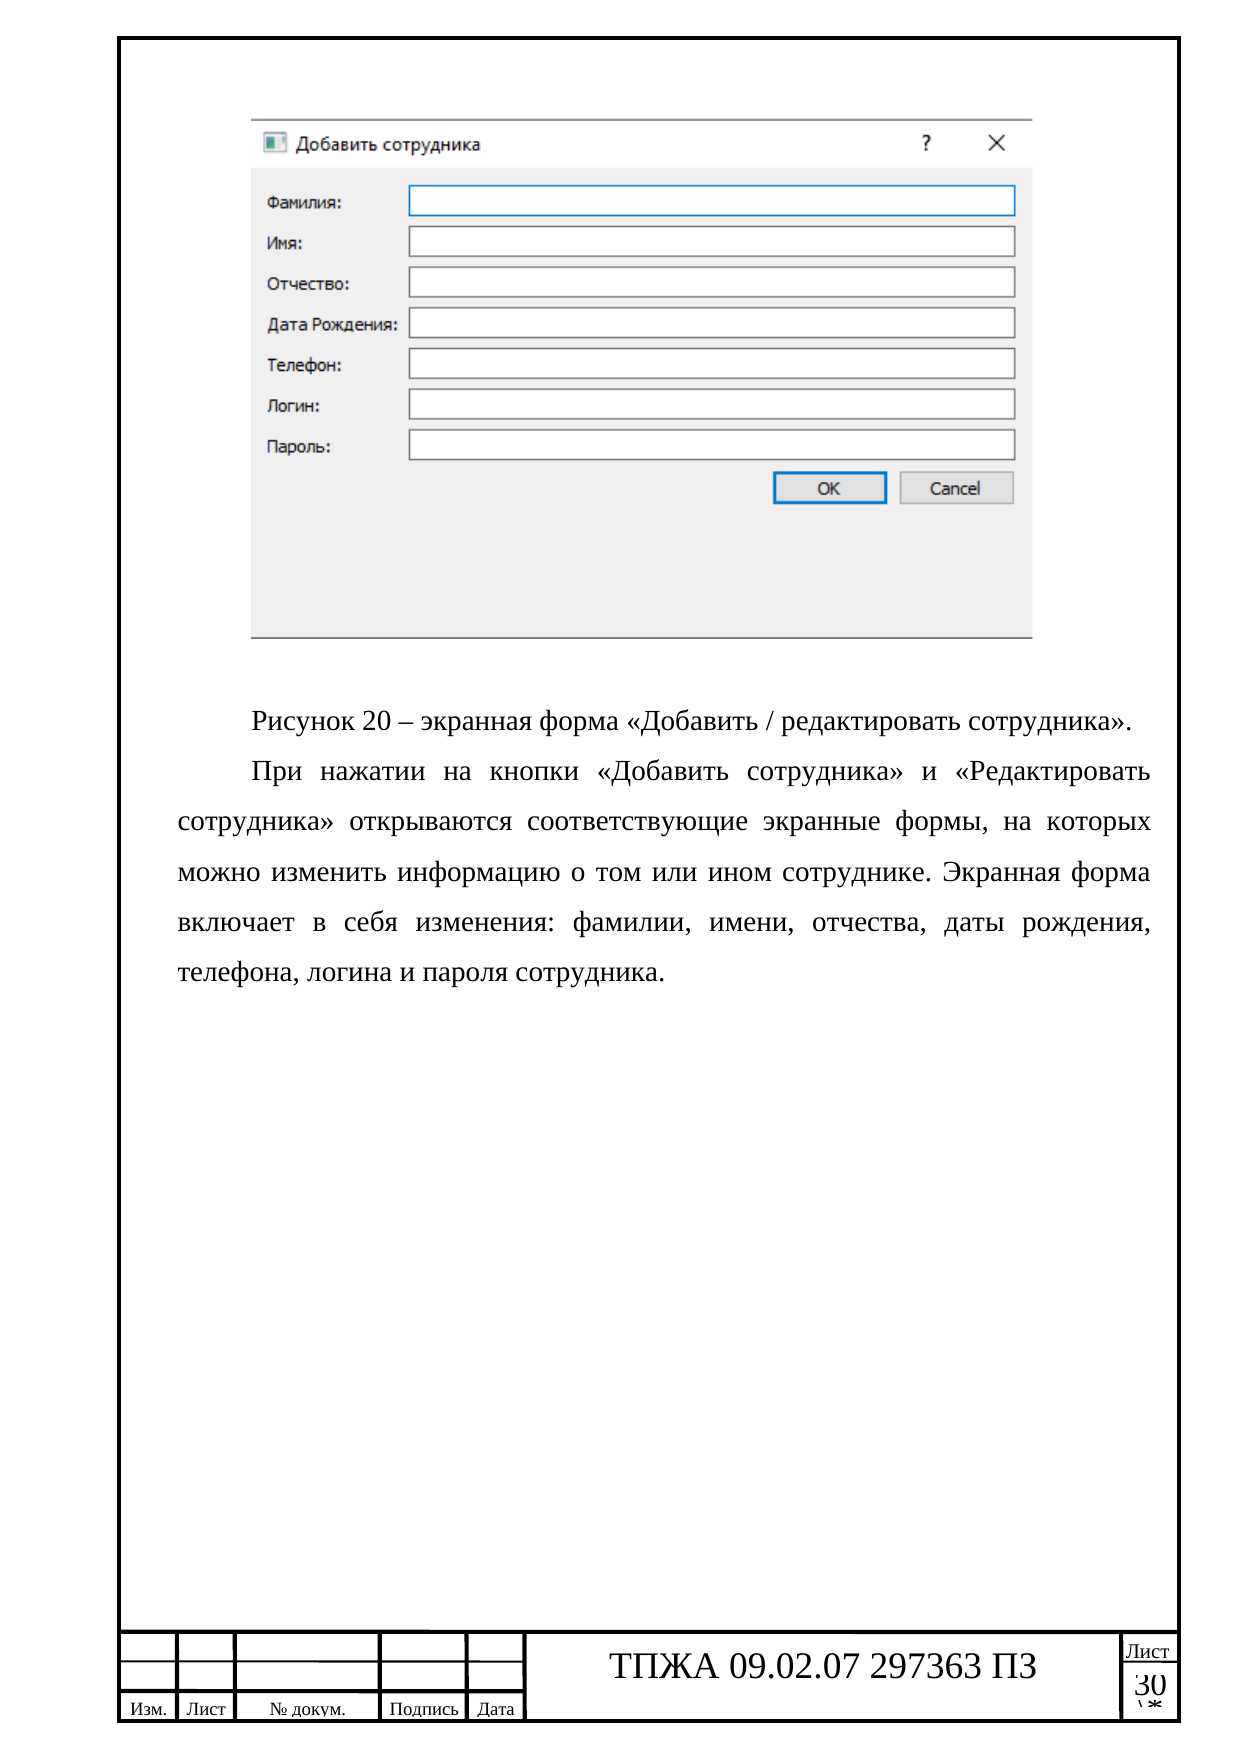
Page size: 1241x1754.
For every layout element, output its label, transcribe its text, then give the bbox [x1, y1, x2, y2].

text Рисунок 20 – экранная форма «Добавить / редактировать сотрудника». [177, 703, 1152, 736]
picture [251, 118, 1033, 639]
text При нажатии на кнопки «Добавить сотрудника» и «Редактировать сотрудника» открываются соответствующие экранные формы, на которых можно изменить информацию о том или ином сотруднике. Экранная форма включает в себя изменения: фамилии, имени, отчества, даты рождения, телефона, логина и пароля сотрудника. [177, 753, 1152, 988]
